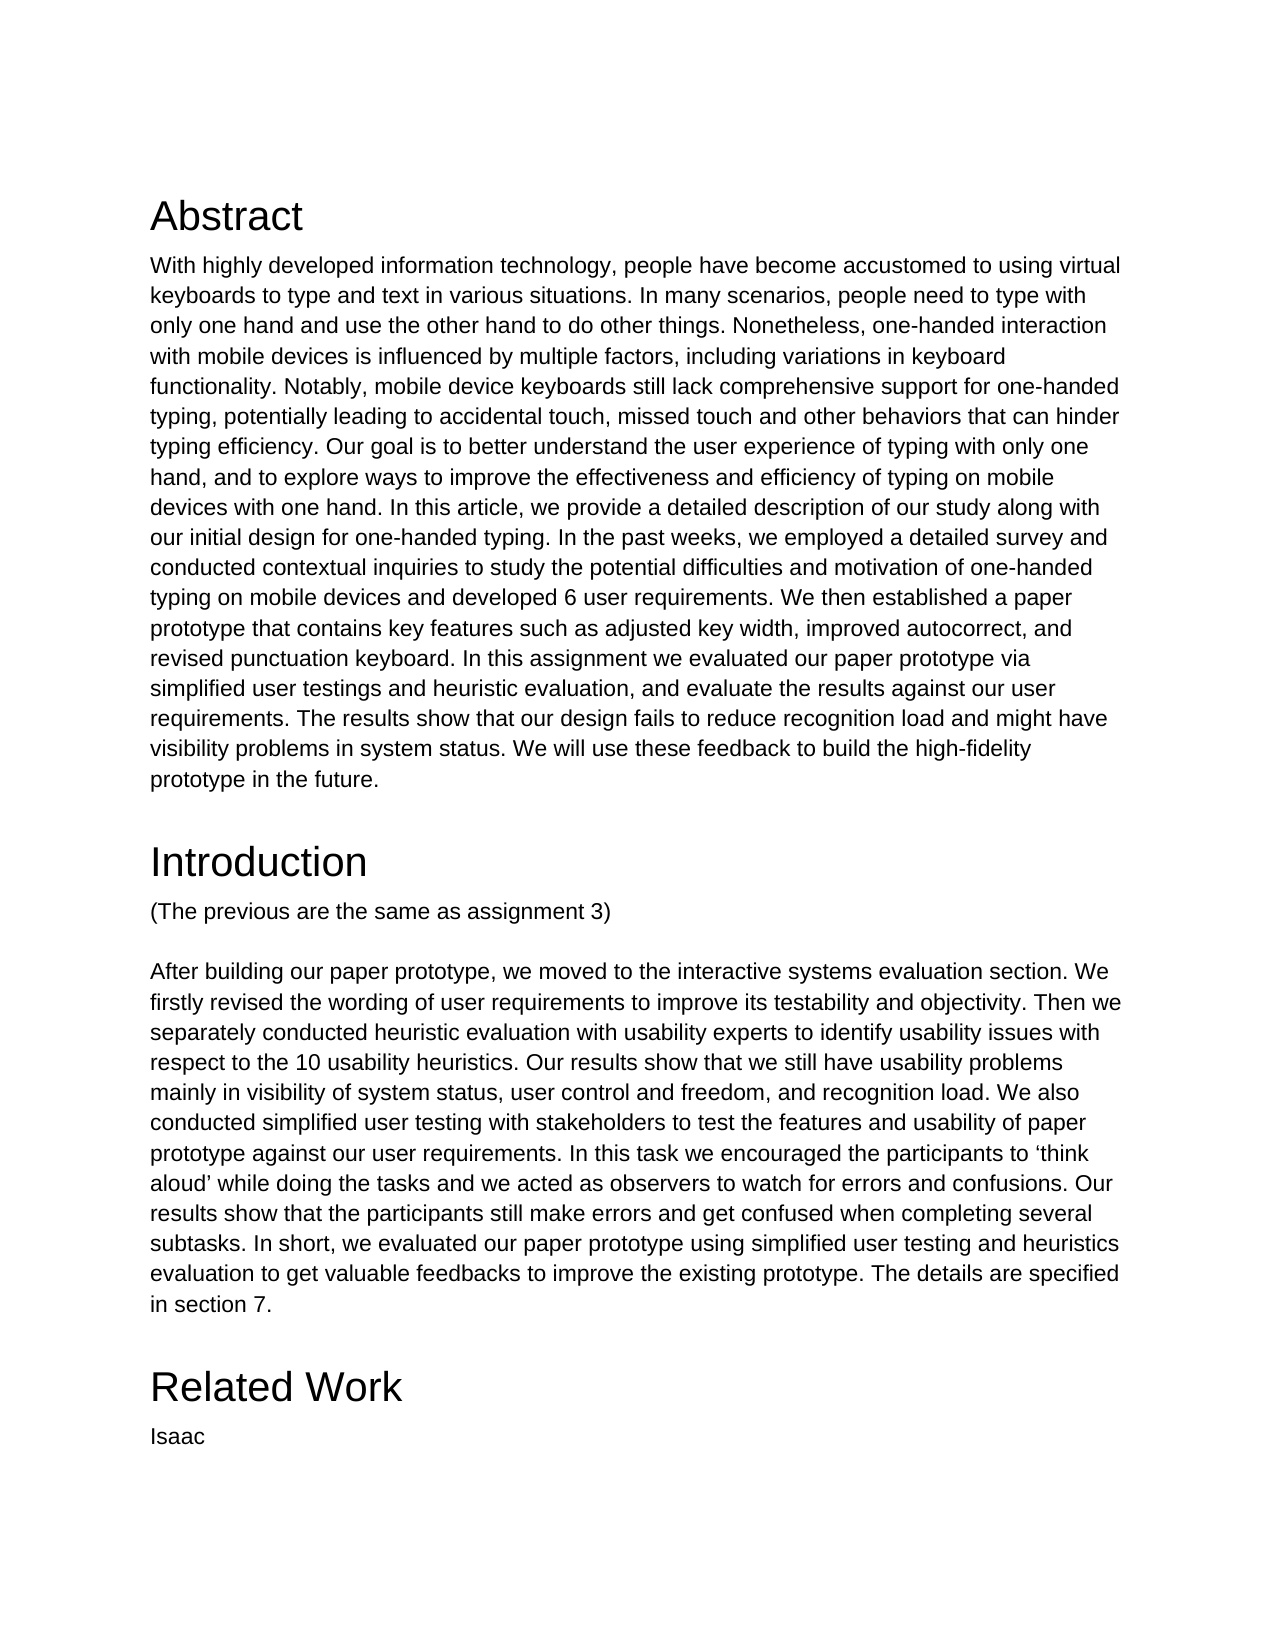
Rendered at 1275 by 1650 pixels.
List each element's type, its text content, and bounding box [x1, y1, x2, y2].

text After building our paper prototype, we moved to the interactive systems evaluation section. We firstly revised the wording of user requirements to improve its testability and objectivity. Then we separately conducted heuristic evaluation with usability experts to identify usability issues with respect to the 10 usability heuristics. Our results show that we still have usability problems mainly in visibility of system status, user control and freedom, and recognition load. We also conducted simplified user testing with stakeholders to test the features and usability of paper prototype against our user requirements. In this task we encouraged the participants to ‘think aloud’ while doing the tasks and we acted as observers to watch for errors and confusions. Our results show that the participants still make errors and get confused when completing several subtasks. In short, we evaluated our paper prototype using simplified user testing and heuristics evaluation to get valuable feedbacks to improve the existing prototype. The details are specified in section 7. [150, 958, 1125, 1317]
subtitle Related Work [150, 1362, 1125, 1410]
subtitle Introduction [150, 837, 1125, 885]
text (The previous are the same as assignment 3) [150, 898, 1125, 924]
text With highly developed information technology, people have become accustomed to using virtual keyboards to type and text in various situations. In many scenarios, people need to type with only one hand and use the other hand to do other things. Nonetheless, one-handed interaction with mobile devices is influenced by multiple factors, including variations in keyboard functionality. Notably, mobile device keyboards still lack comprehensive support for one-handed typing, potentially leading to accidental touch, missed touch and other behaviors that can hinder typing efficiency. Our goal is to better understand the user experience of typing with only one hand, and to explore ways to improve the effectiveness and efficiency of typing on mobile devices with one hand. In this article, we provide a detailed description of our study along with our initial design for one-handed typing. In the past weeks, we employed a detailed survey and conducted contextual inquiries to study the potential difficulties and motivation of one-handed typing on mobile devices and developed 6 user requirements. We then established a paper prototype that contains key features such as adjusted key width, improved autocorrect, and revised punctuation keyboard. In this assignment we evaluated our paper prototype via simplified user testings and heuristic evaluation, and evaluate the results against our user requirements. The results show that our design fails to reduce recognition load and might have visibility problems in system status. We will use these feedback to build the high-fidelity prototype in the future. [150, 252, 1125, 792]
subtitle Abstract [150, 192, 1125, 239]
text Isaac [150, 1423, 1125, 1449]
